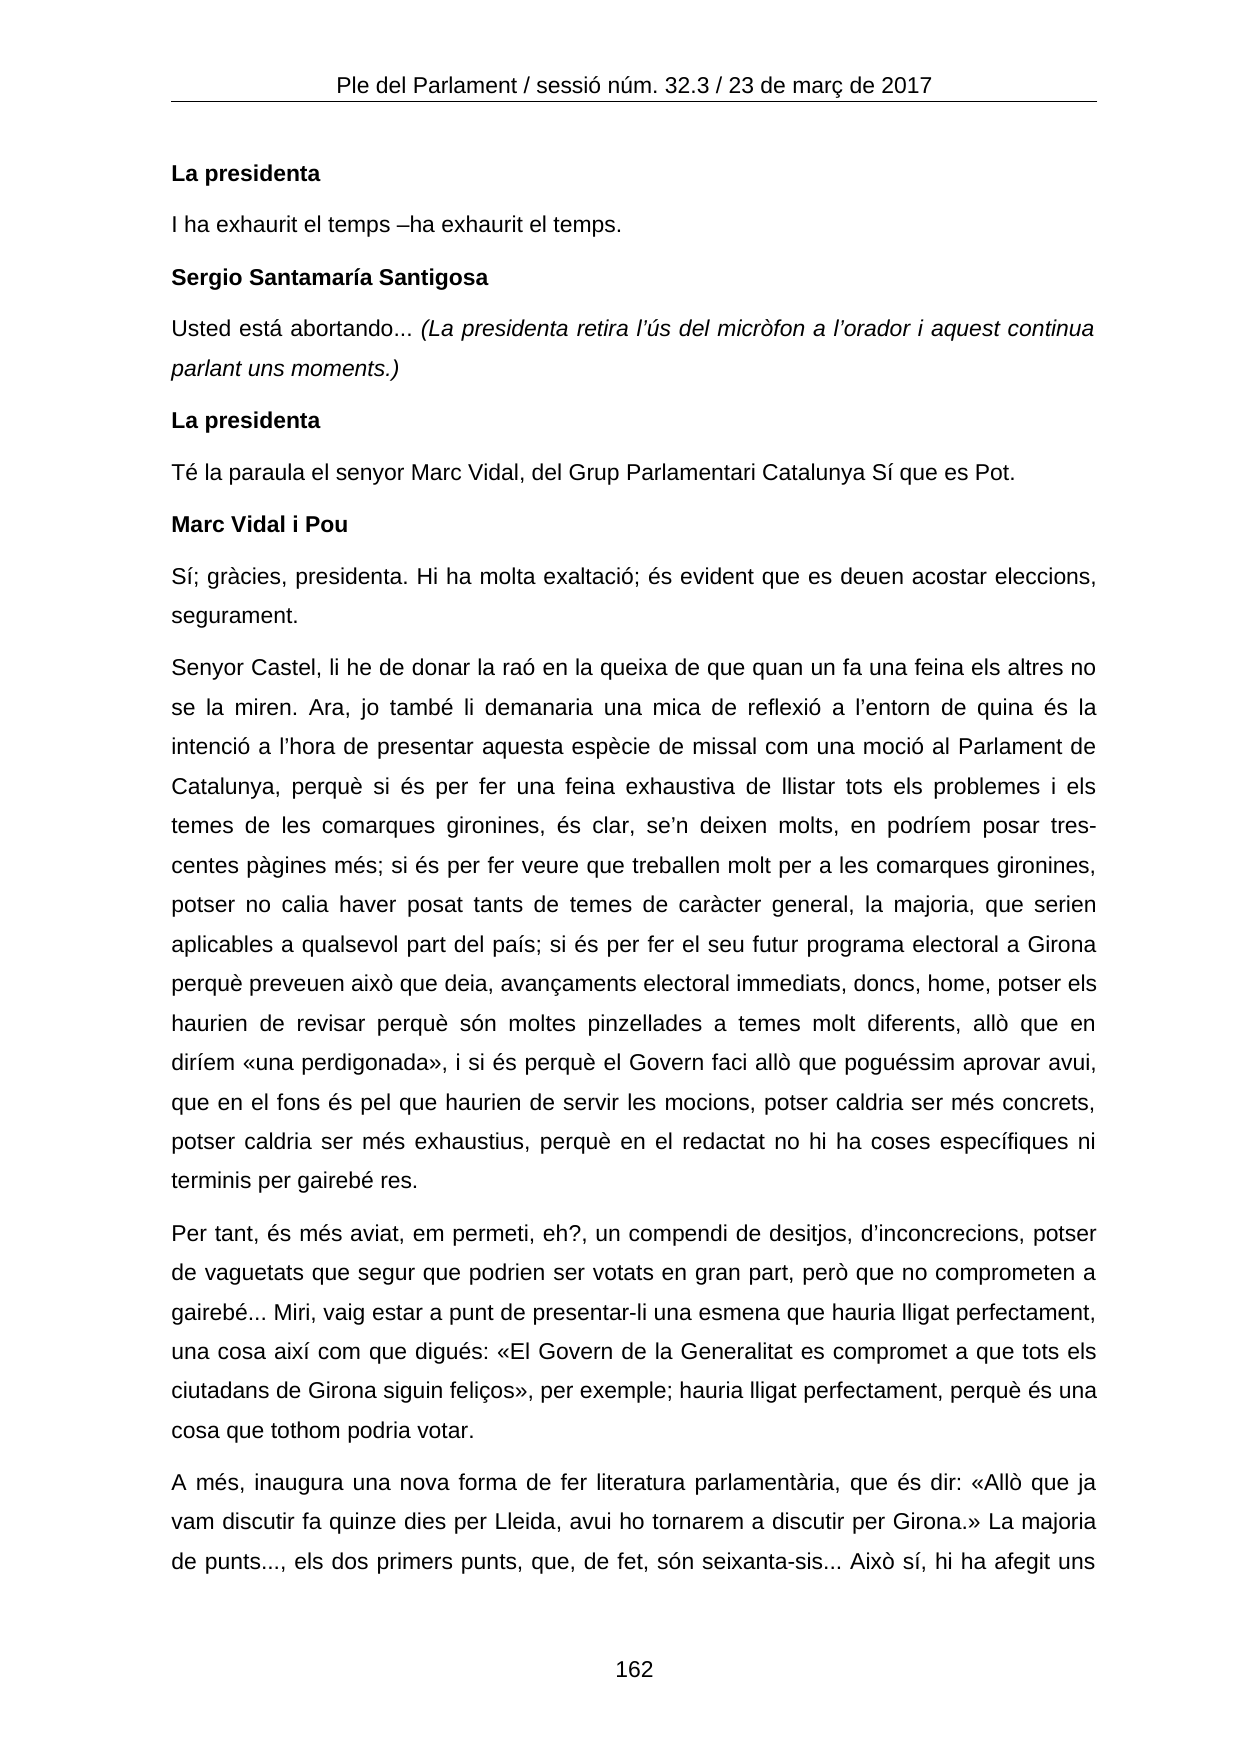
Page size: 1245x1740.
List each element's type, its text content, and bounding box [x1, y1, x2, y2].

text La presidenta [171, 159, 1097, 186]
text I ha exhaurit el temps –ha exhaurit el temps. [171, 211, 1097, 238]
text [171, 1469, 1097, 1574]
text Usted está abortando... (La presidenta retira l’ús del micròfon a l’orador i aquest continua parlant uns moments.) [171, 315, 1097, 381]
text Sergio Santamaría Santigosa [171, 263, 1097, 290]
text Sí; gràcies, presidenta. Hi ha molta exaltació; és evident que es deuen acostar eleccions, segurament. [171, 563, 1097, 629]
text Per tant, és més aviat, em permeti, eh?, un compendi de desitjos, d’inconcrecions, potser de vaguetats que segur que podrien ser votats en gran part, però que no comprometen a gairebé... Miri, vaig estar a punt de presentar-li una esmena que hauria lligat perfectament, una cosa així com que digués: «El Govern de la Generalitat es compromet a que tots els ciutadans de Girona siguin feliços», per exemple; hauria lligat perfectament, perquè és una cosa que tothom podria votar. [171, 1219, 1097, 1443]
text Senyor Castel, li he de donar la raó en la queixa de que quan un fa una feina els altres no se la miren. Ara, jo també li demanaria una mica de reflexió a l’entorn de quina és la intenció a l’hora de presentar aquesta espècie de missal com una moció al Parlament de Catalunya, perquè si és per fer una feina exhaustiva de llistar tots els problemes i els temes de les comarques gironines, és clar, se’n deixen molts, en podríem posar tres-centes pàgines més; si és per fer veure que treballen molt per a les comarques gironines, potser no calia haver posat tants de temes de caràcter general, la majoria, que serien aplicables a qualsevol part del país; si és per fer el seu futur programa electoral a Girona perquè preveuen això que deia, avançaments electoral immediats, doncs, home, potser els haurien de revisar perquè són moltes pinzellades a temes molt diferents, allò que en diríem «una perdigonada», i si és perquè el Govern faci allò que poguéssim aprovar avui, que en el fons és pel que haurien de servir les mocions, potser caldria ser més concrets, potser caldria ser més exhaustius, perquè en el redactat no hi ha coses específiques ni terminis per gairebé res. [171, 654, 1097, 1194]
text Té la paraula el senyor Marc Vidal, del Grup Parlamentari Catalunya Sí que es Pot. [171, 459, 1097, 485]
text La presidenta [171, 407, 1097, 433]
text Marc Vidal i Pou [171, 511, 1097, 537]
